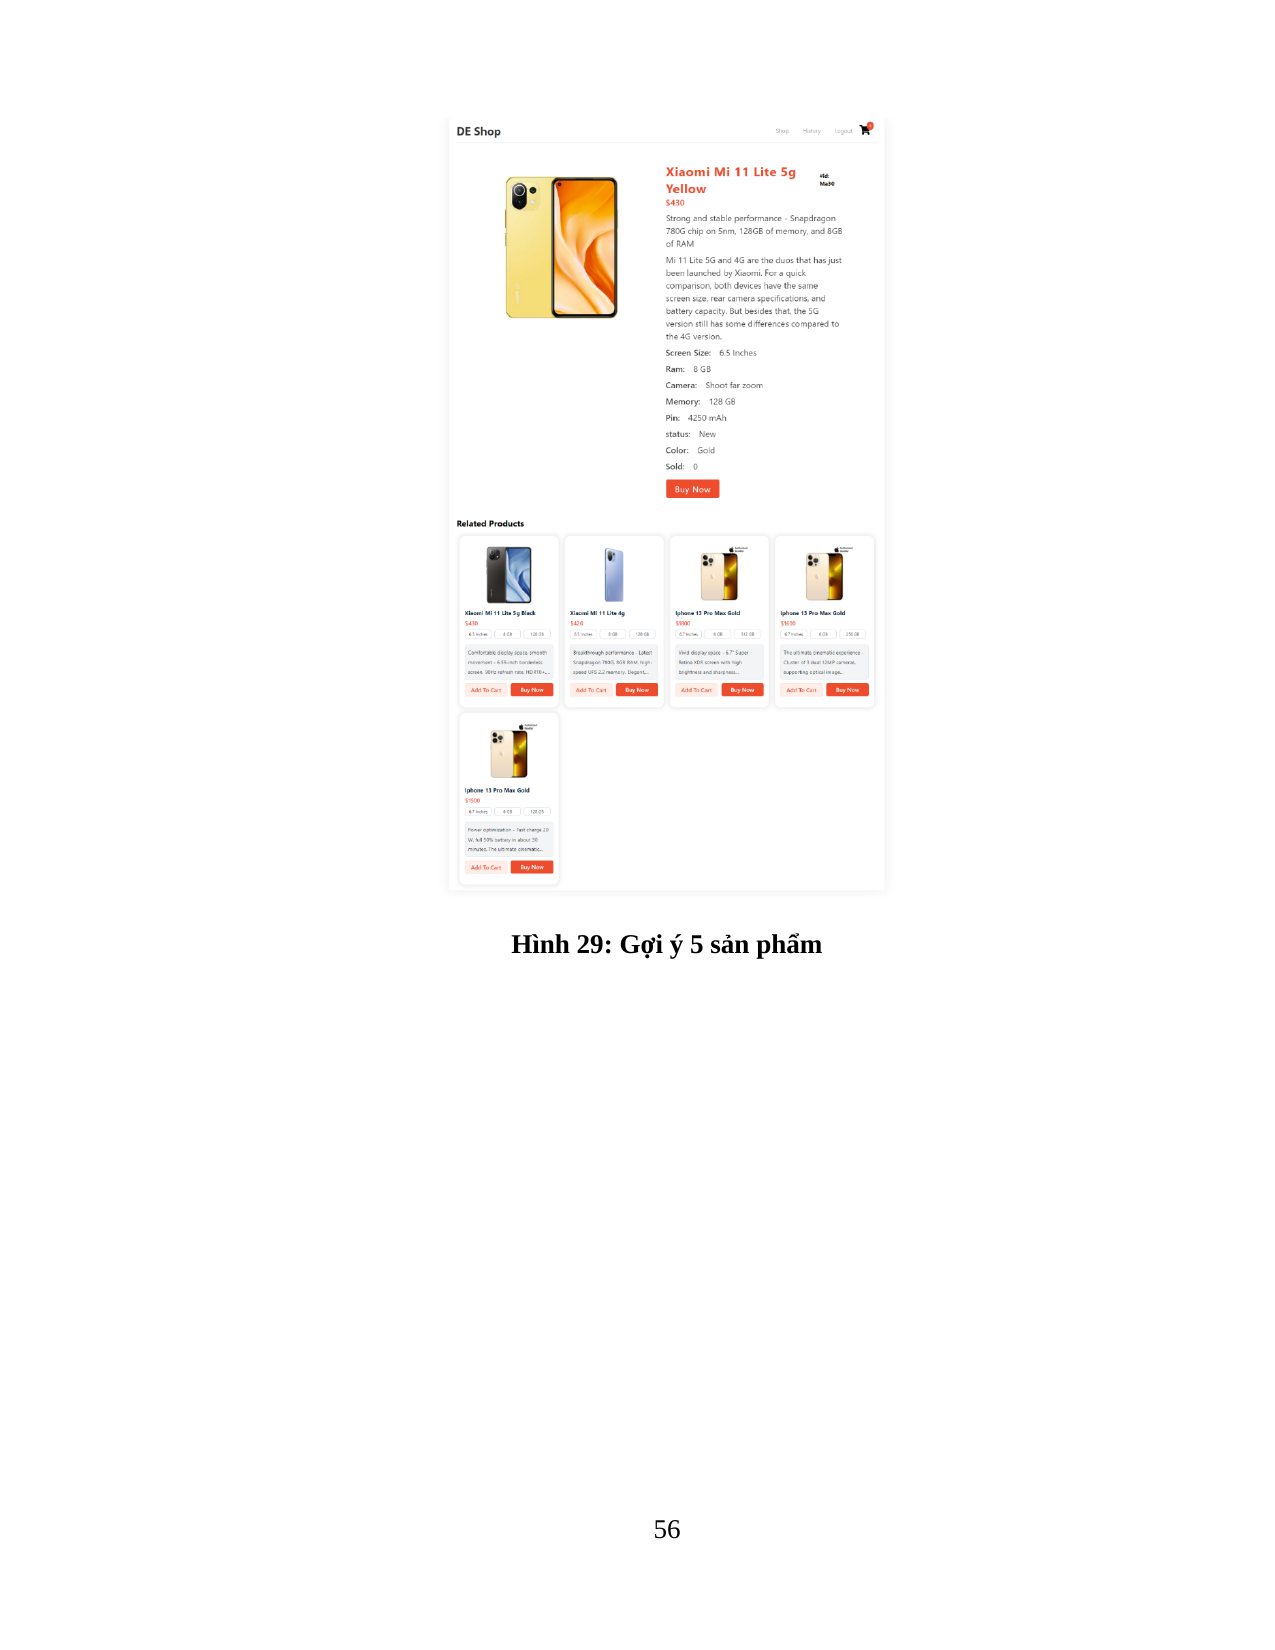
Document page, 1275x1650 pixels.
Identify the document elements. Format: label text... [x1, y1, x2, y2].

picture [327, 118, 1006, 897]
text Hình 29: Gợi ý 5 sản phẩm [177, 928, 1156, 959]
